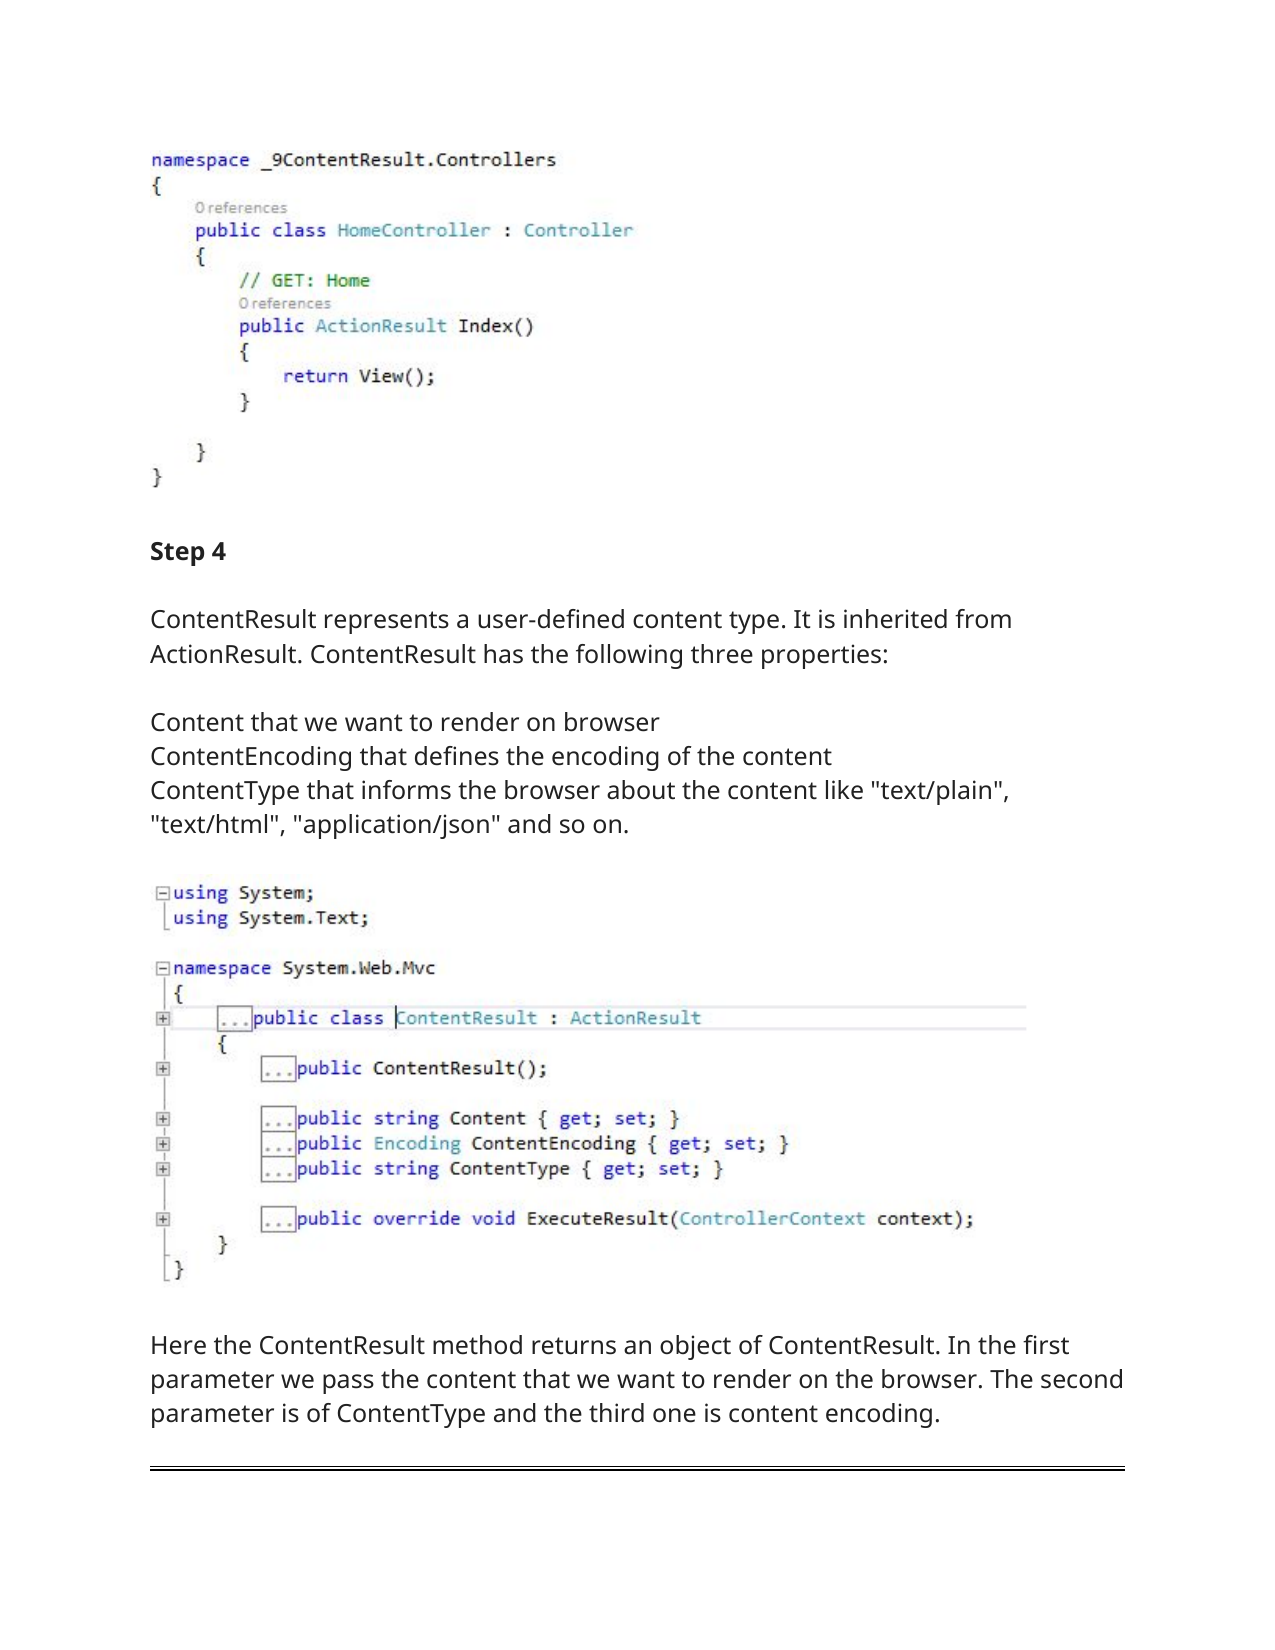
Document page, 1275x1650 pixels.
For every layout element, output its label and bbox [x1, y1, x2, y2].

picture [150, 150, 675, 500]
text [150, 150, 1125, 1466]
picture [150, 874, 1027, 1294]
